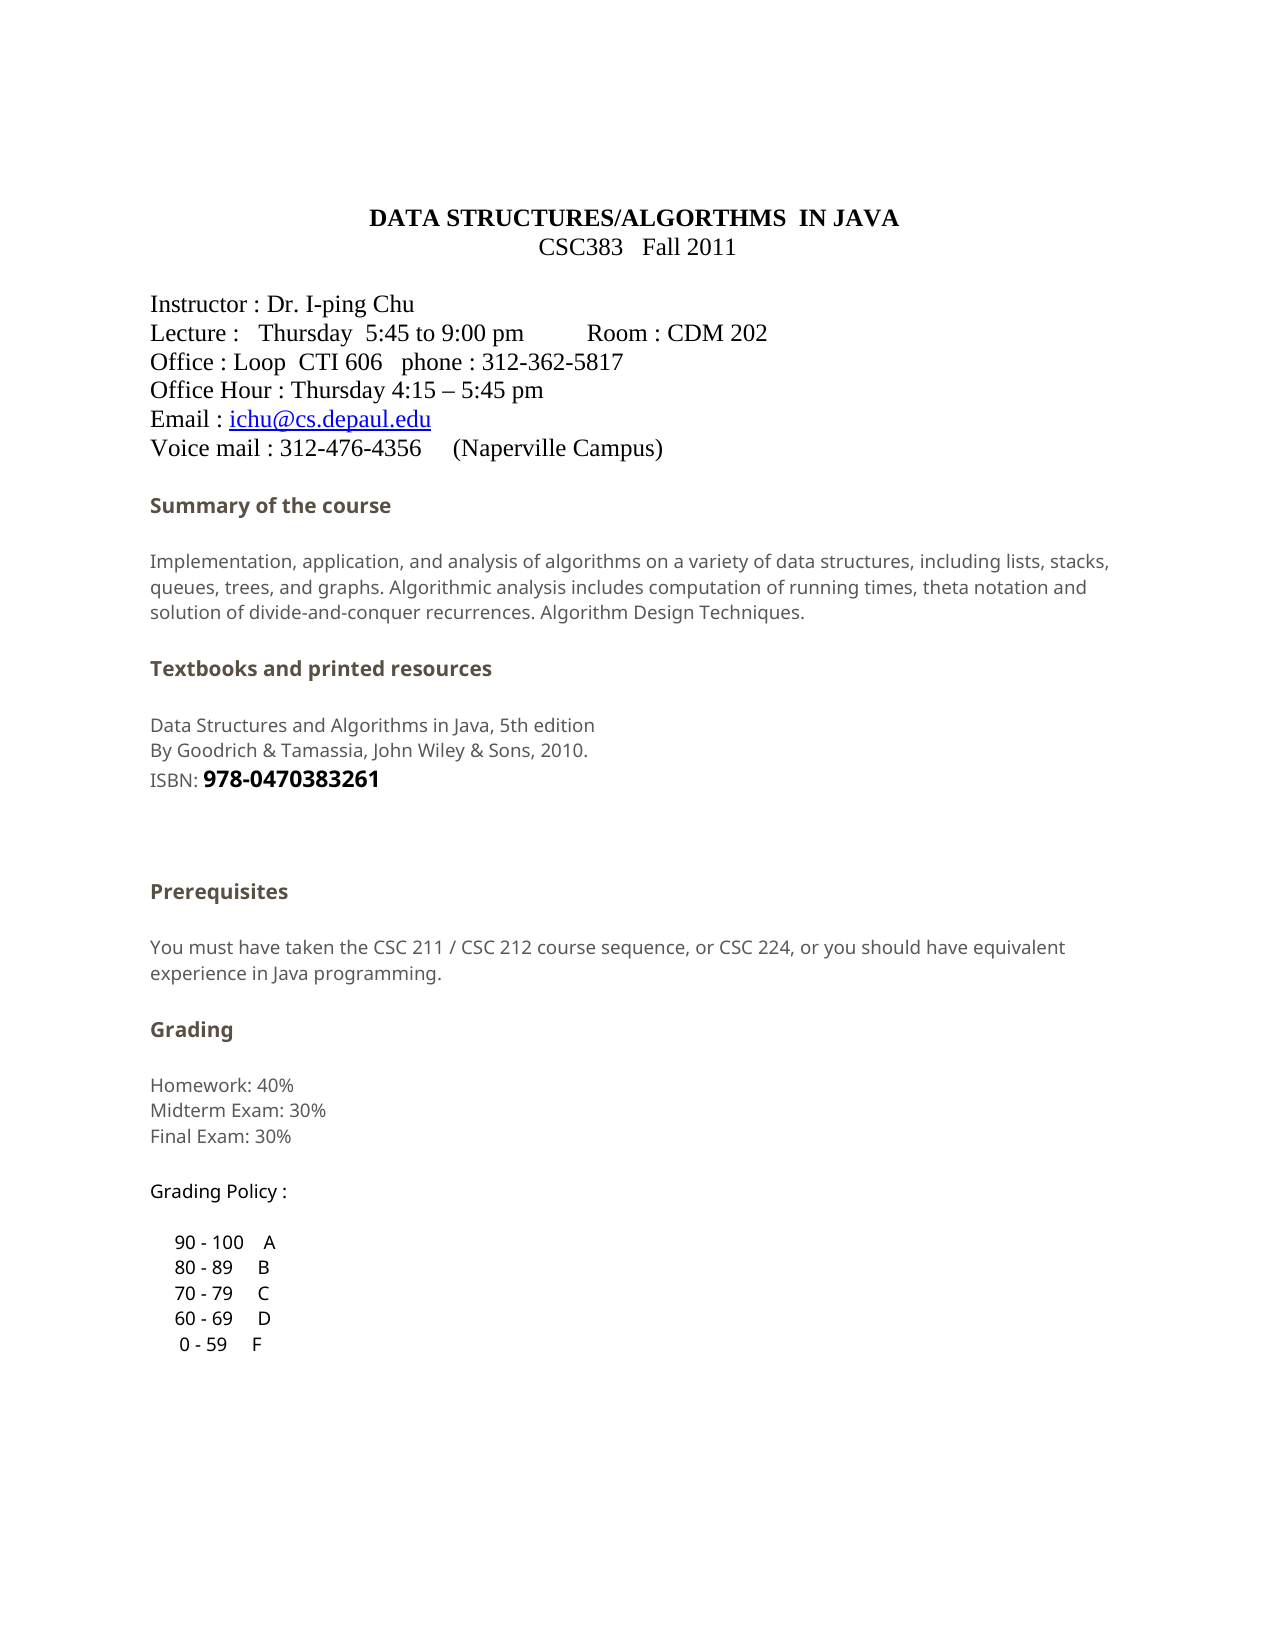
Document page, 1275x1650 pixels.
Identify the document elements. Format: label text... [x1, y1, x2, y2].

text Homework: 40% Midterm Exam: 30% Final Exam: 30% [150, 1072, 1125, 1149]
text Textbooks and printed resources [150, 654, 1125, 683]
text Lecture : Thursday 5:45 to 9:00 pm Room : CDM 202 [150, 318, 1125, 347]
text Data Structures and Algorithms in Java, 5th edition By Goodrich & Tamassia, John Wiley & Sons, 2010. ISBN: 978-0470383261 [150, 712, 1125, 848]
text CSC383 Fall 2011 [150, 232, 1125, 261]
text You must have taken the CSC 211 / CSC 212 course sequence, or CSC 224, or you should have equivalent experience in Java programming. [150, 934, 1125, 986]
text Email : ichu@cs.depaul.edu [150, 404, 1125, 433]
text Prerequisites [150, 877, 1125, 905]
text DATA STRUCTURES/ALGORTHMS IN JAVA [150, 203, 1125, 232]
text Instructor : Dr. I-ping Chu [150, 289, 1125, 318]
text Grading [150, 1015, 1125, 1043]
text Summary of the course [150, 491, 1125, 519]
text Implementation, application, and analysis of algorithms on a variety of data structures, including lists, stacks, queues, trees, and graphs. Algorithmic analysis includes computation of running times, theta notation and solution of divide-and-conquer recurrences. Algorithm Design Techniques. [150, 548, 1125, 625]
text Voice mail : 312-476-4356 (Naperville Campus) [150, 433, 1125, 462]
text Grading Policy : 90 - 100 A 80 - 89 B 70 - 79 C 60 - 69 D 0 - 59 F [150, 1178, 1125, 1357]
text Office : Loop CTI 606 phone : 312-362-5817 [150, 347, 1125, 376]
text Office Hour : Thursday 4:15 – 5:45 pm [150, 376, 1125, 404]
